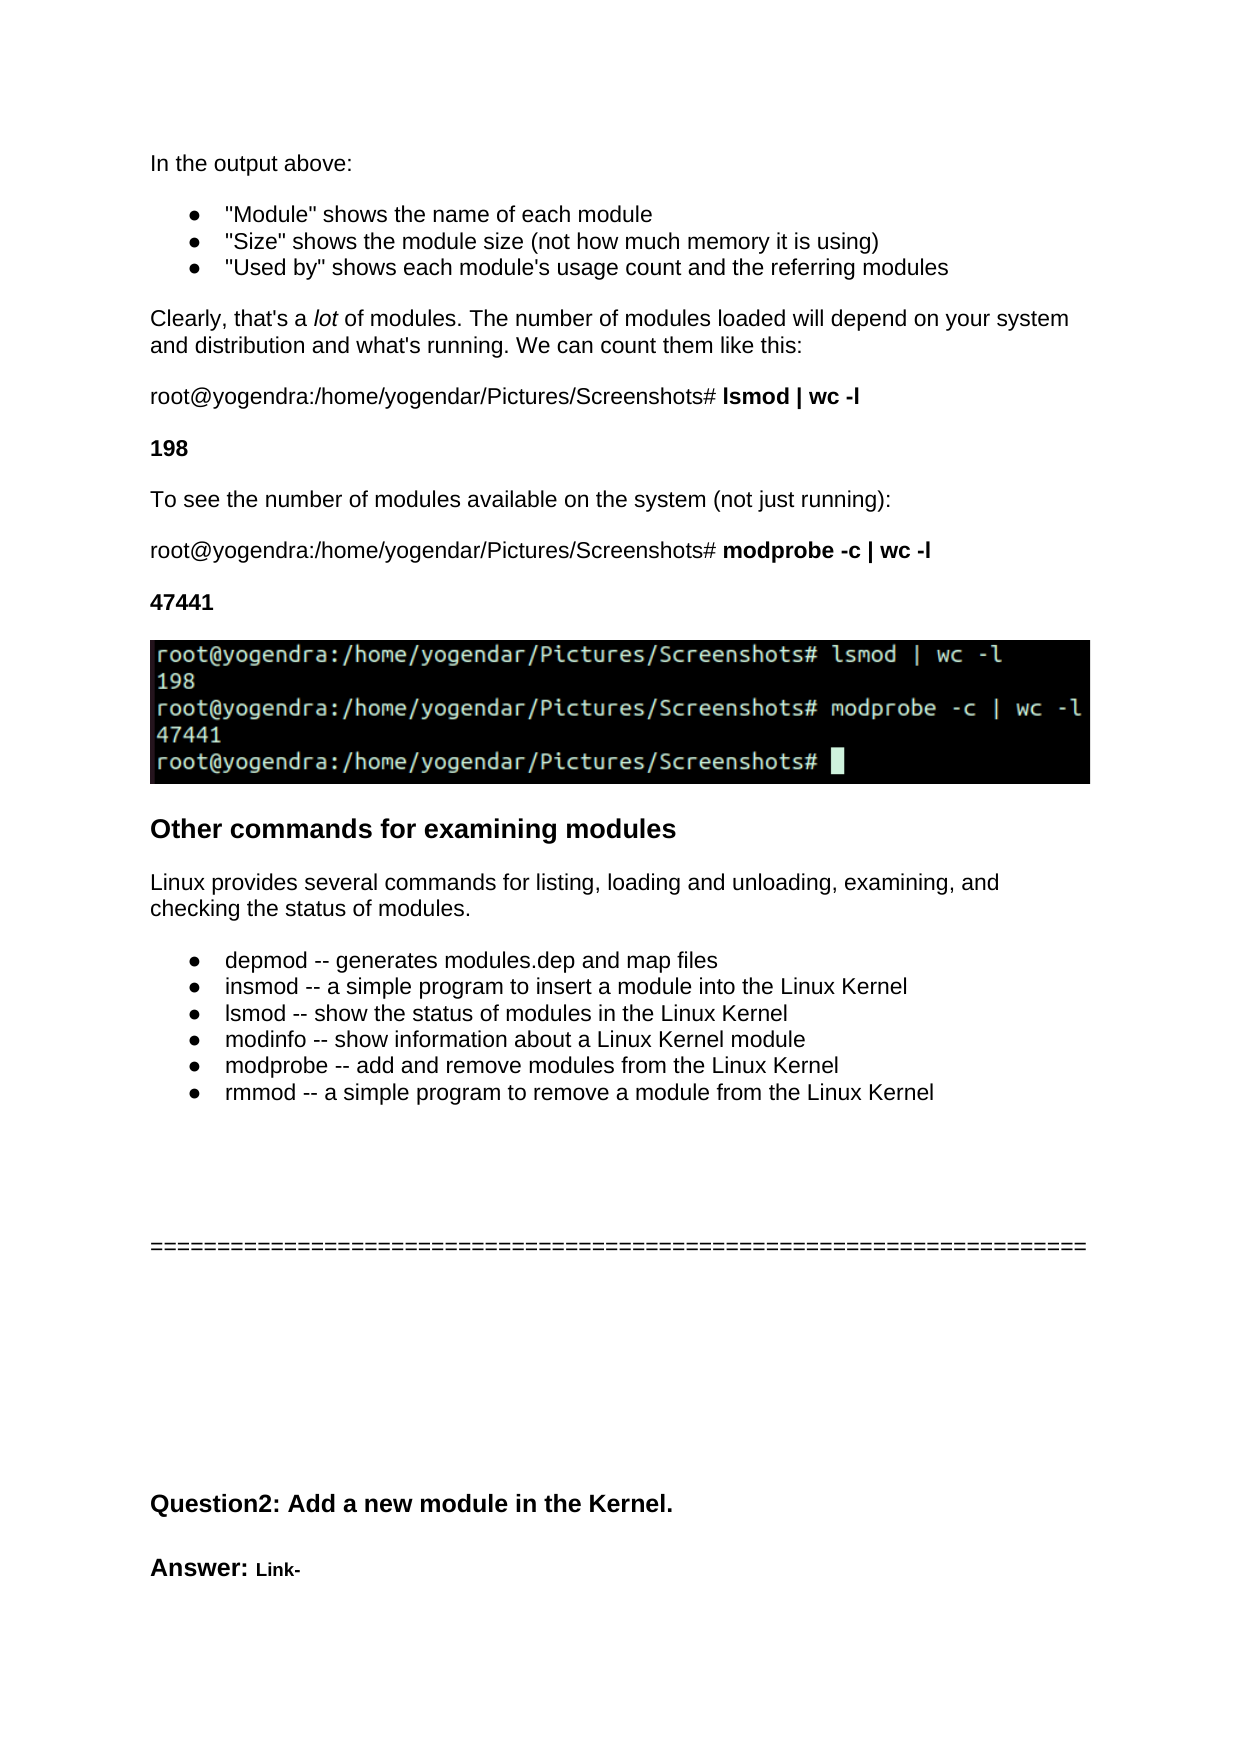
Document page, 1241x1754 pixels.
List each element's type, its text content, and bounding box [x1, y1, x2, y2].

list lsmod -- show the status of modules in the Linux Kernel [187, 999, 1090, 1026]
text Answer: Link- [150, 1553, 1090, 1581]
text root@yogendra:/home/yogendar/Pictures/Screenshots# lsmod | wc -l [150, 383, 1090, 409]
list depmod -- generates modules.dep and map files [187, 947, 1090, 973]
text 47441 [150, 588, 1090, 615]
list "Used by" shows each module's usage count and the referring modules [187, 254, 1090, 280]
text 198 [150, 434, 1090, 461]
list "Module" shows the name of each module [187, 201, 1090, 228]
list modinfo -- show information about a Linux Kernel module [187, 1026, 1090, 1052]
list modprobe -- add and remove modules from the Linux Kernel [187, 1052, 1090, 1078]
text root@yogendra:/home/yogendar/Pictures/Screenshots# modprobe -c | wc -l [150, 537, 1090, 563]
picture [150, 640, 1091, 784]
list "Size" shows the module size (not how much memory it is using) [187, 228, 1090, 254]
text Question2: Add a new module in the Kernel. [150, 1489, 1090, 1518]
list rmmod -- a simple program to remove a module from the Linux Kernel [187, 1078, 1090, 1105]
text To see the number of modules available on the system (not just running): [150, 486, 1090, 512]
text Linux provides several commands for listing, loading and unloading, examining, and checking the status of modules. [150, 869, 1090, 922]
text Clearly, that's a lot of modules. The number of modules loaded will depend on your system and distribution and what's running. We can count them like this: [150, 305, 1090, 358]
subtitle Other commands for examining modules [150, 813, 1090, 844]
list insmod -- a simple program to insert a module into the Linux Kernel [187, 973, 1090, 999]
text In the output above: [150, 150, 1090, 176]
text ====================================================================== [150, 1233, 1090, 1259]
